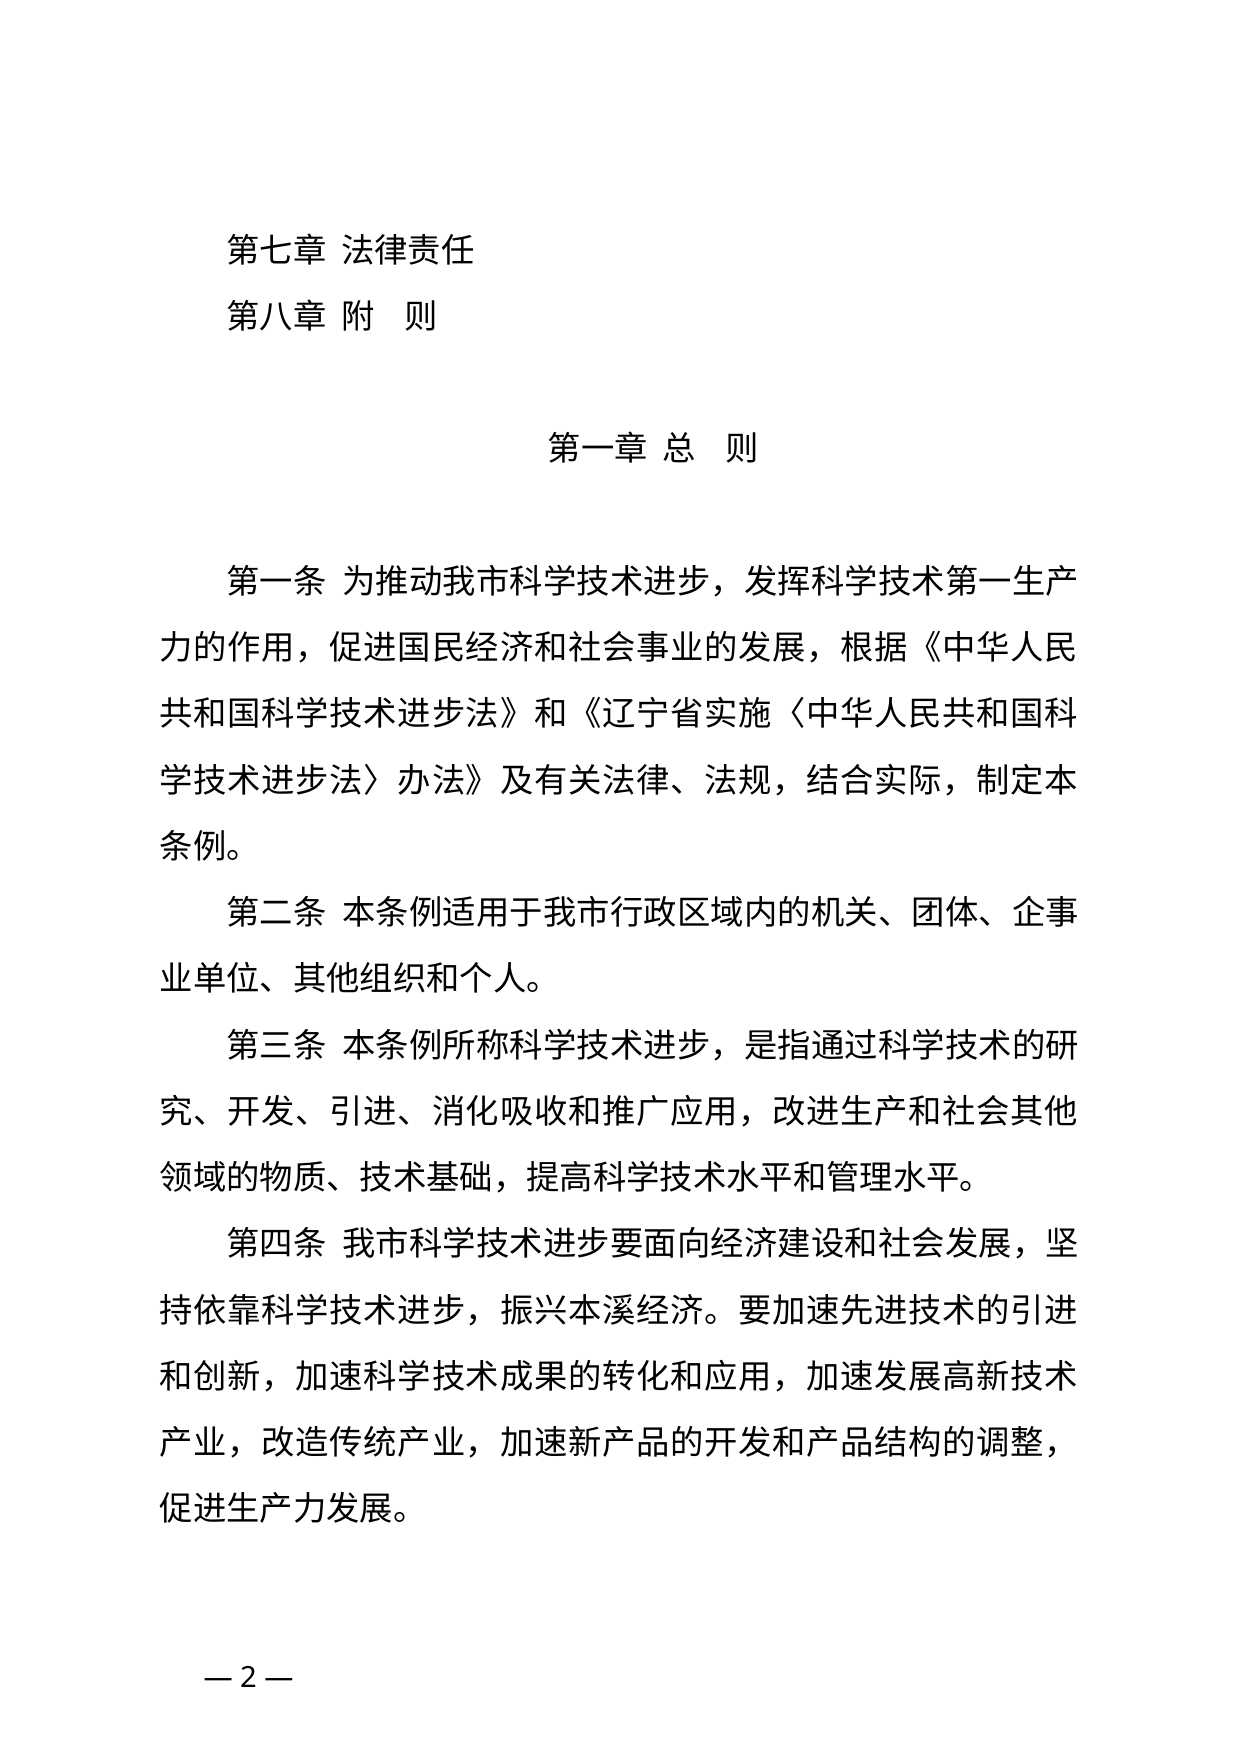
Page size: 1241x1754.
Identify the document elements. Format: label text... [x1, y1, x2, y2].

subtitle 第一章 总 则 [159, 413, 1081, 479]
text 第七章 法律责任 [159, 214, 1081, 281]
text 第一条 为推动我市科学技术进步，发挥科学技术第一生产力的作用，促进国民经济和社会事业的发展，根据《中华人民共和国科学技术进步法》和《辽宁省实施〈中华人民共和国科学技术进步法〉办法》及有关法律、法规，结合实际，制定本条例。 [159, 546, 1081, 877]
text 第三条 本条例所称科学技术进步，是指通过科学技术的研究、开发、引进、消化吸收和推广应用，改进生产和社会其他领域的物质、技术基础，提高科学技术水平和管理水平。 [159, 1009, 1081, 1208]
text 第二条 本条例适用于我市行政区域内的机关、团体、企事业单位、其他组织和个人。 [159, 877, 1081, 1009]
text 第八章 附 则 [159, 281, 1081, 347]
text 第四条 我市科学技术进步要面向经济建设和社会发展，坚持依靠科学技术进步，振兴本溪经济。要加速先进技术的引进和创新，加速科学技术成果的转化和应用，加速发展高新技术产业，改造传统产业，加速新产品的开发和产品结构的调整，促进生产力发展。 [159, 1208, 1081, 1539]
